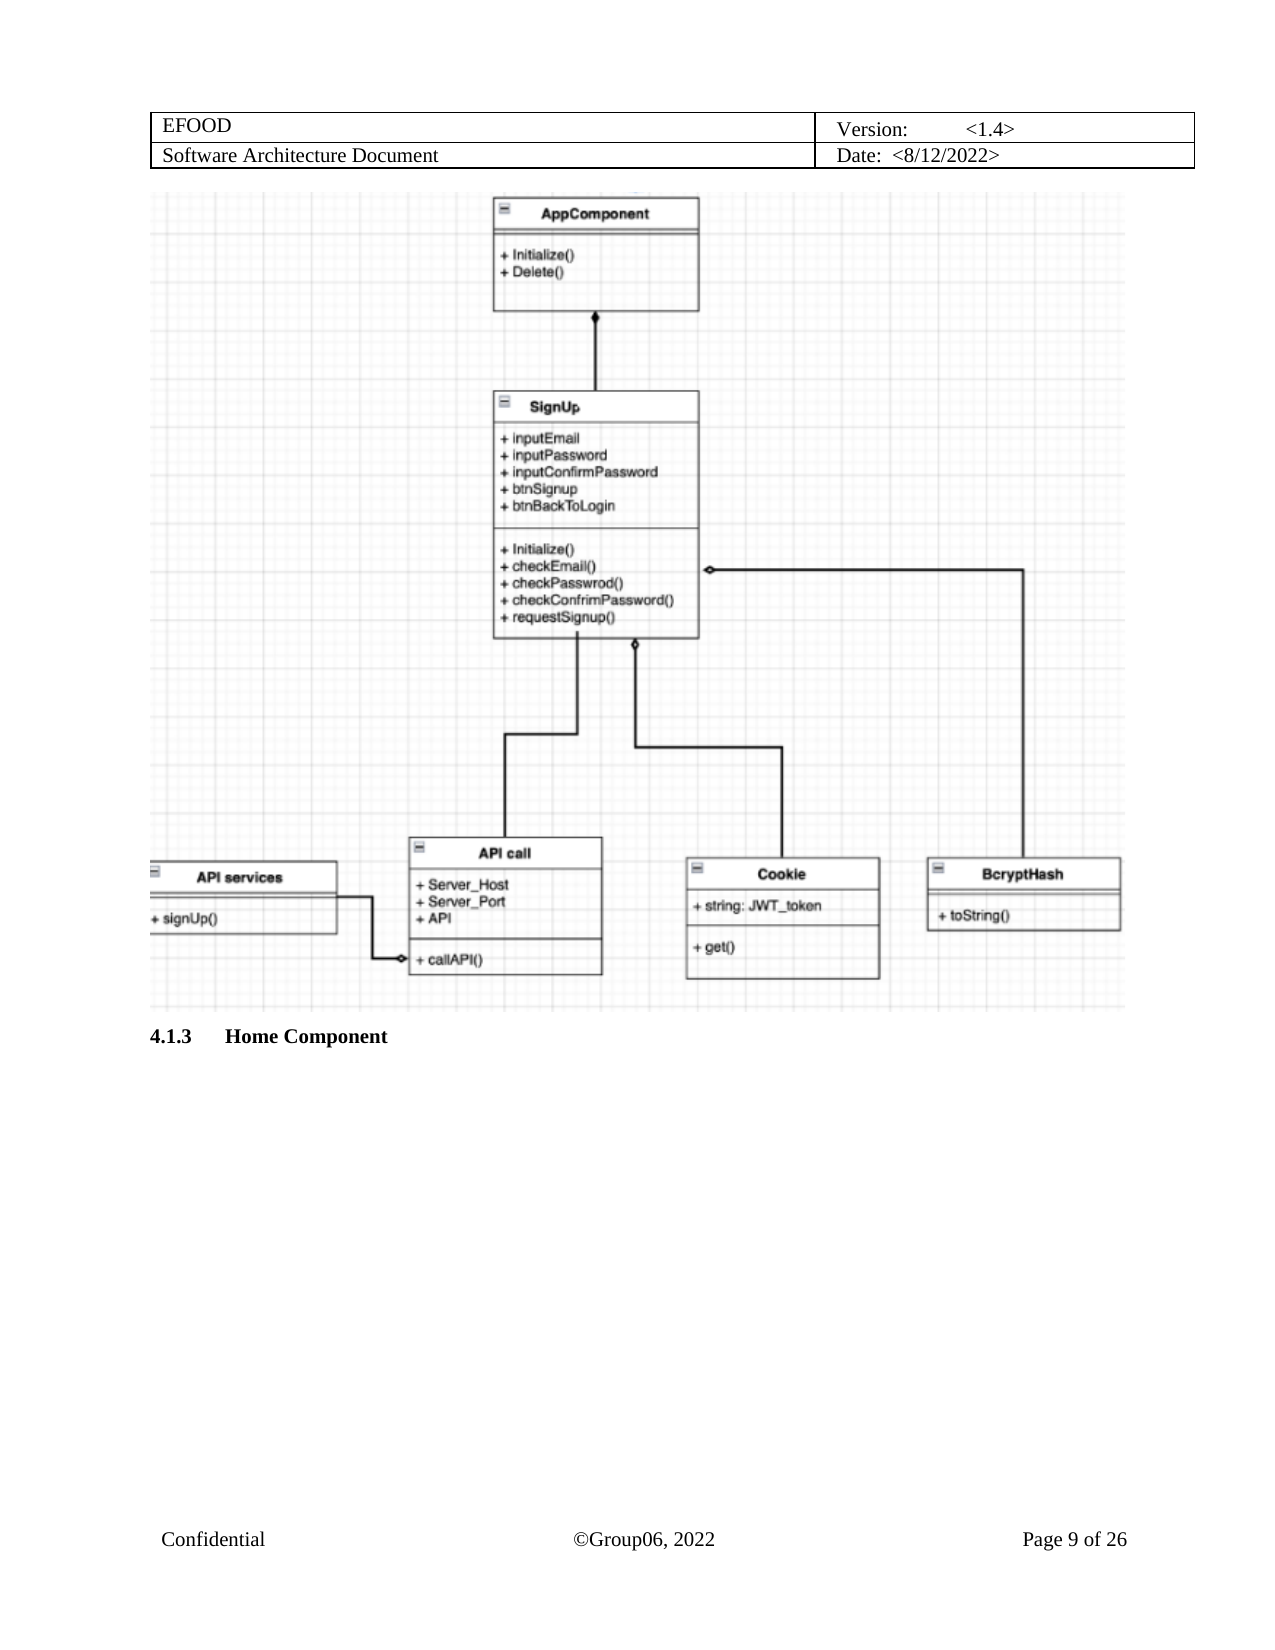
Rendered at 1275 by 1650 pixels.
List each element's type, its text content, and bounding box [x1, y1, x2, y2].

list Home Component [150, 1024, 1125, 1048]
picture [150, 192, 1125, 1012]
